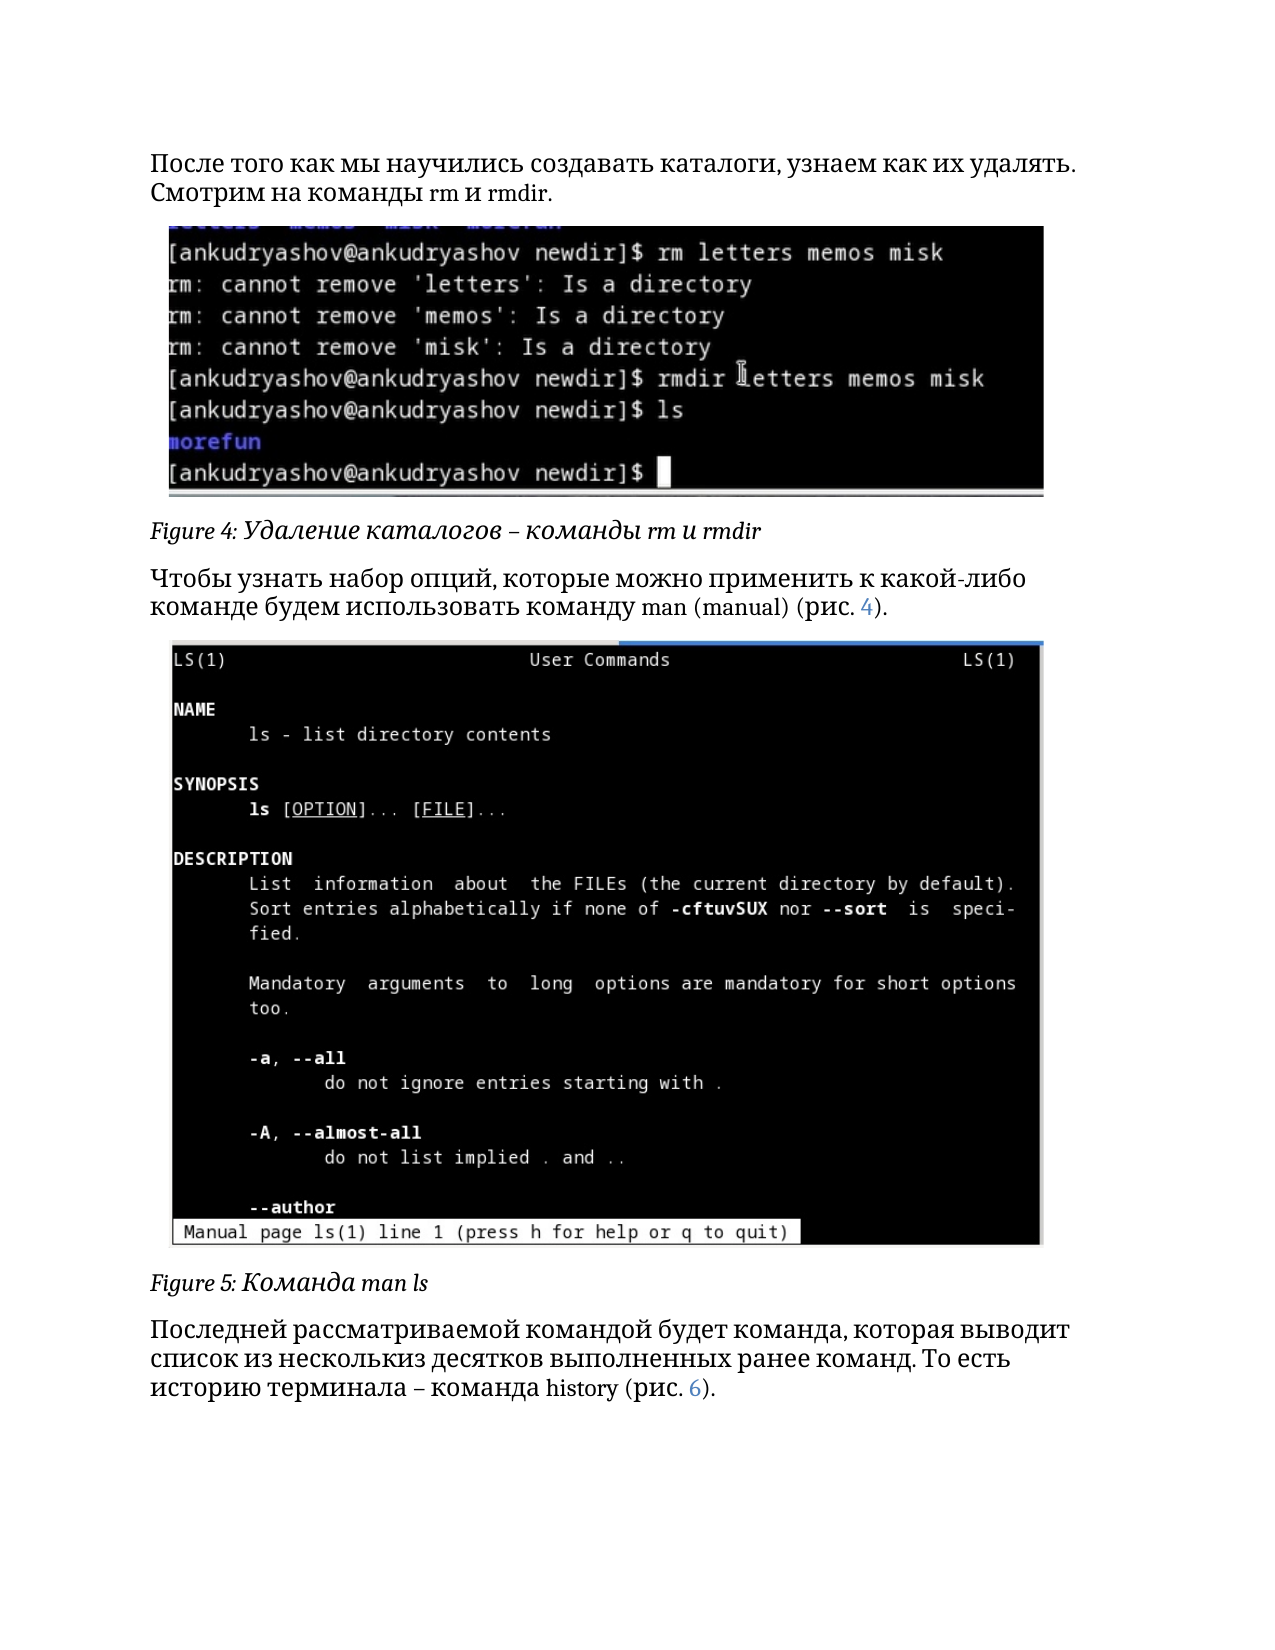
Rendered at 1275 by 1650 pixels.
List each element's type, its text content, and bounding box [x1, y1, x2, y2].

text Figure 4: Удаление каталогов – команды rm и rmdir [150, 517, 1125, 546]
text Последней рассматриваемой командой будет команда, которая выводит список из несколькиз десятков выполненных ранее команд. То есть историю терминала – команда history (рис. 6). [150, 1316, 1125, 1402]
picture [168, 226, 1044, 497]
picture [168, 640, 1044, 1248]
text Чтобы узнать набор опций, которые можно применить к какой-либо команде будем использовать команду man (manual) (рис. 4). [150, 564, 1125, 622]
text Figure 5: Команда man ls [150, 1269, 1125, 1297]
text После того как мы научились создавать каталоги, узнаем как их удалять. Смотрим на команды rm и rmdir. [150, 150, 1125, 207]
